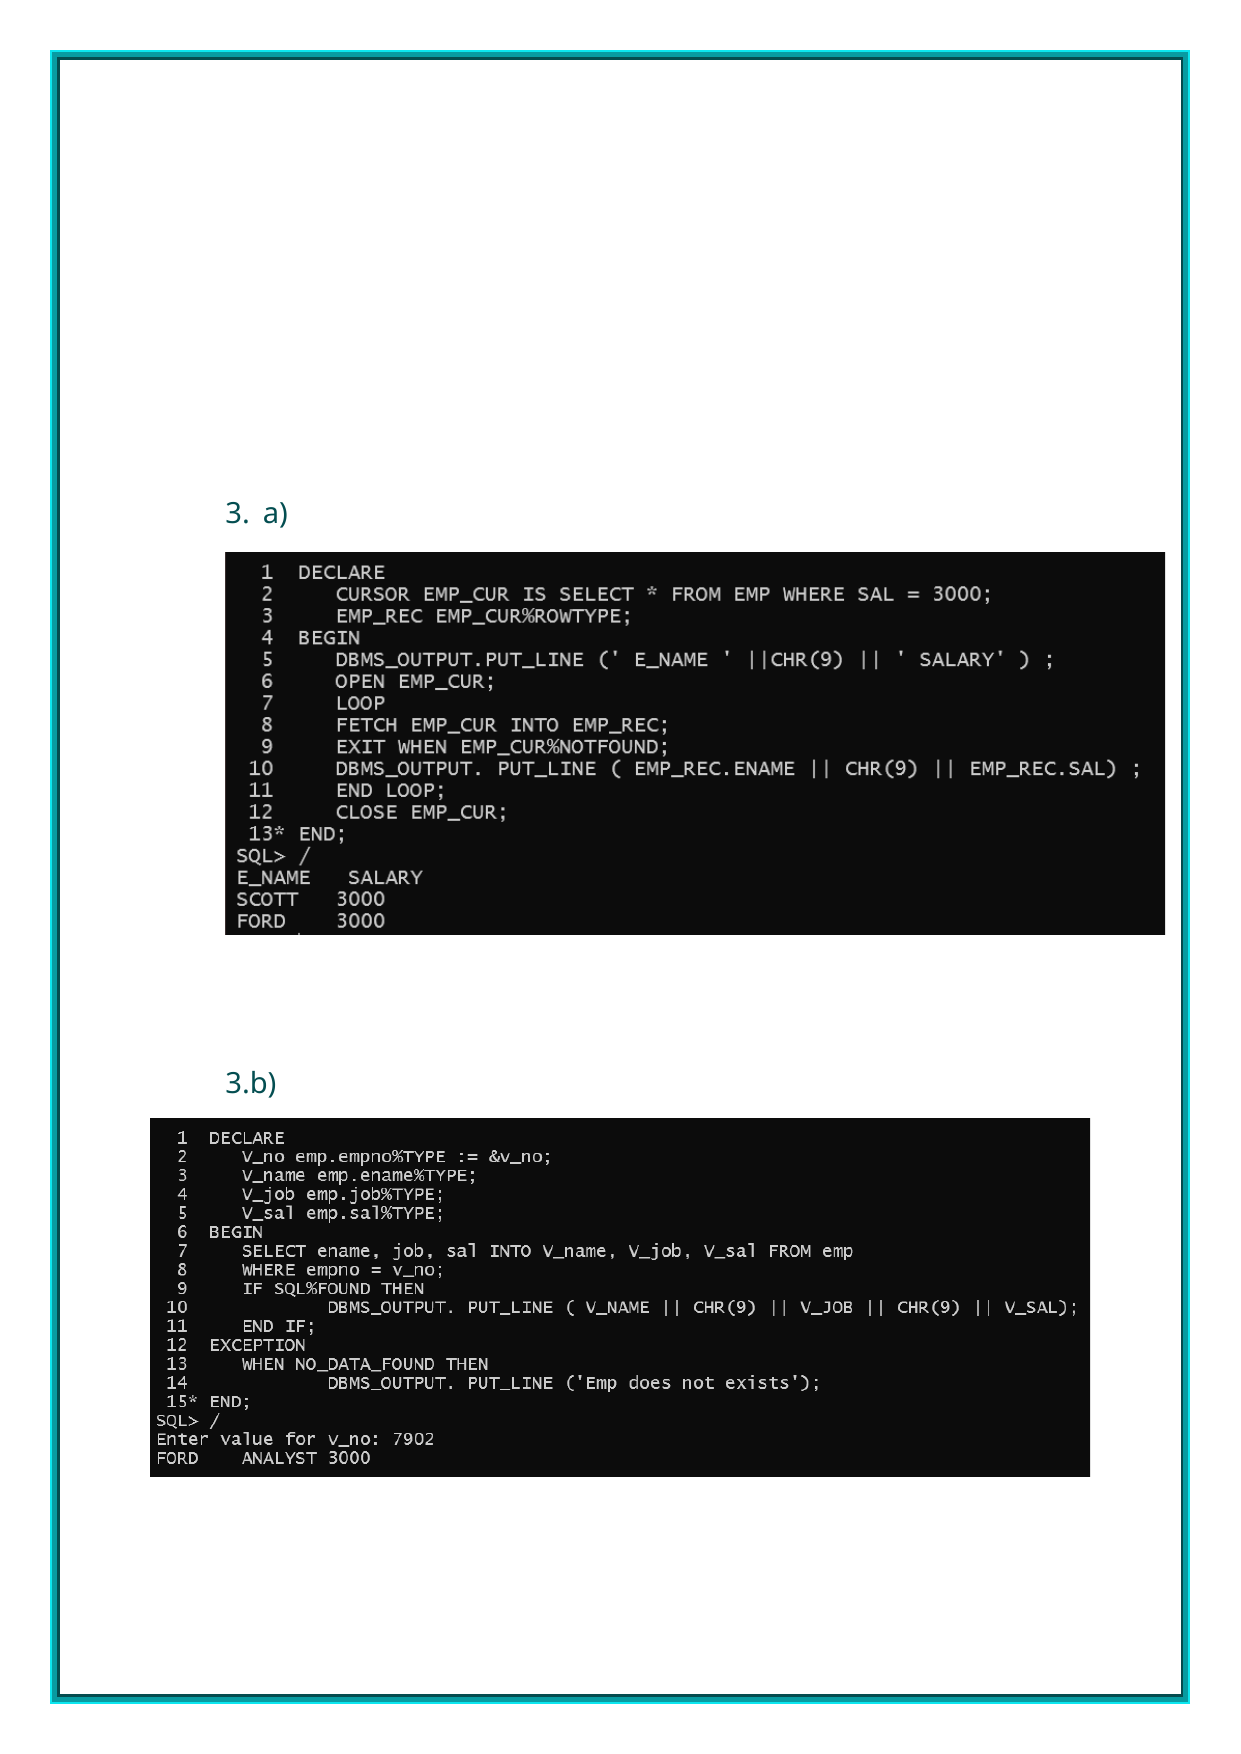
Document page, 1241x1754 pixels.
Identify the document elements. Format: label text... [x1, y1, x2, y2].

list a) [225, 493, 1090, 532]
picture [225, 552, 1166, 935]
text 3.b) [225, 1062, 1090, 1102]
picture [150, 1118, 1091, 1477]
